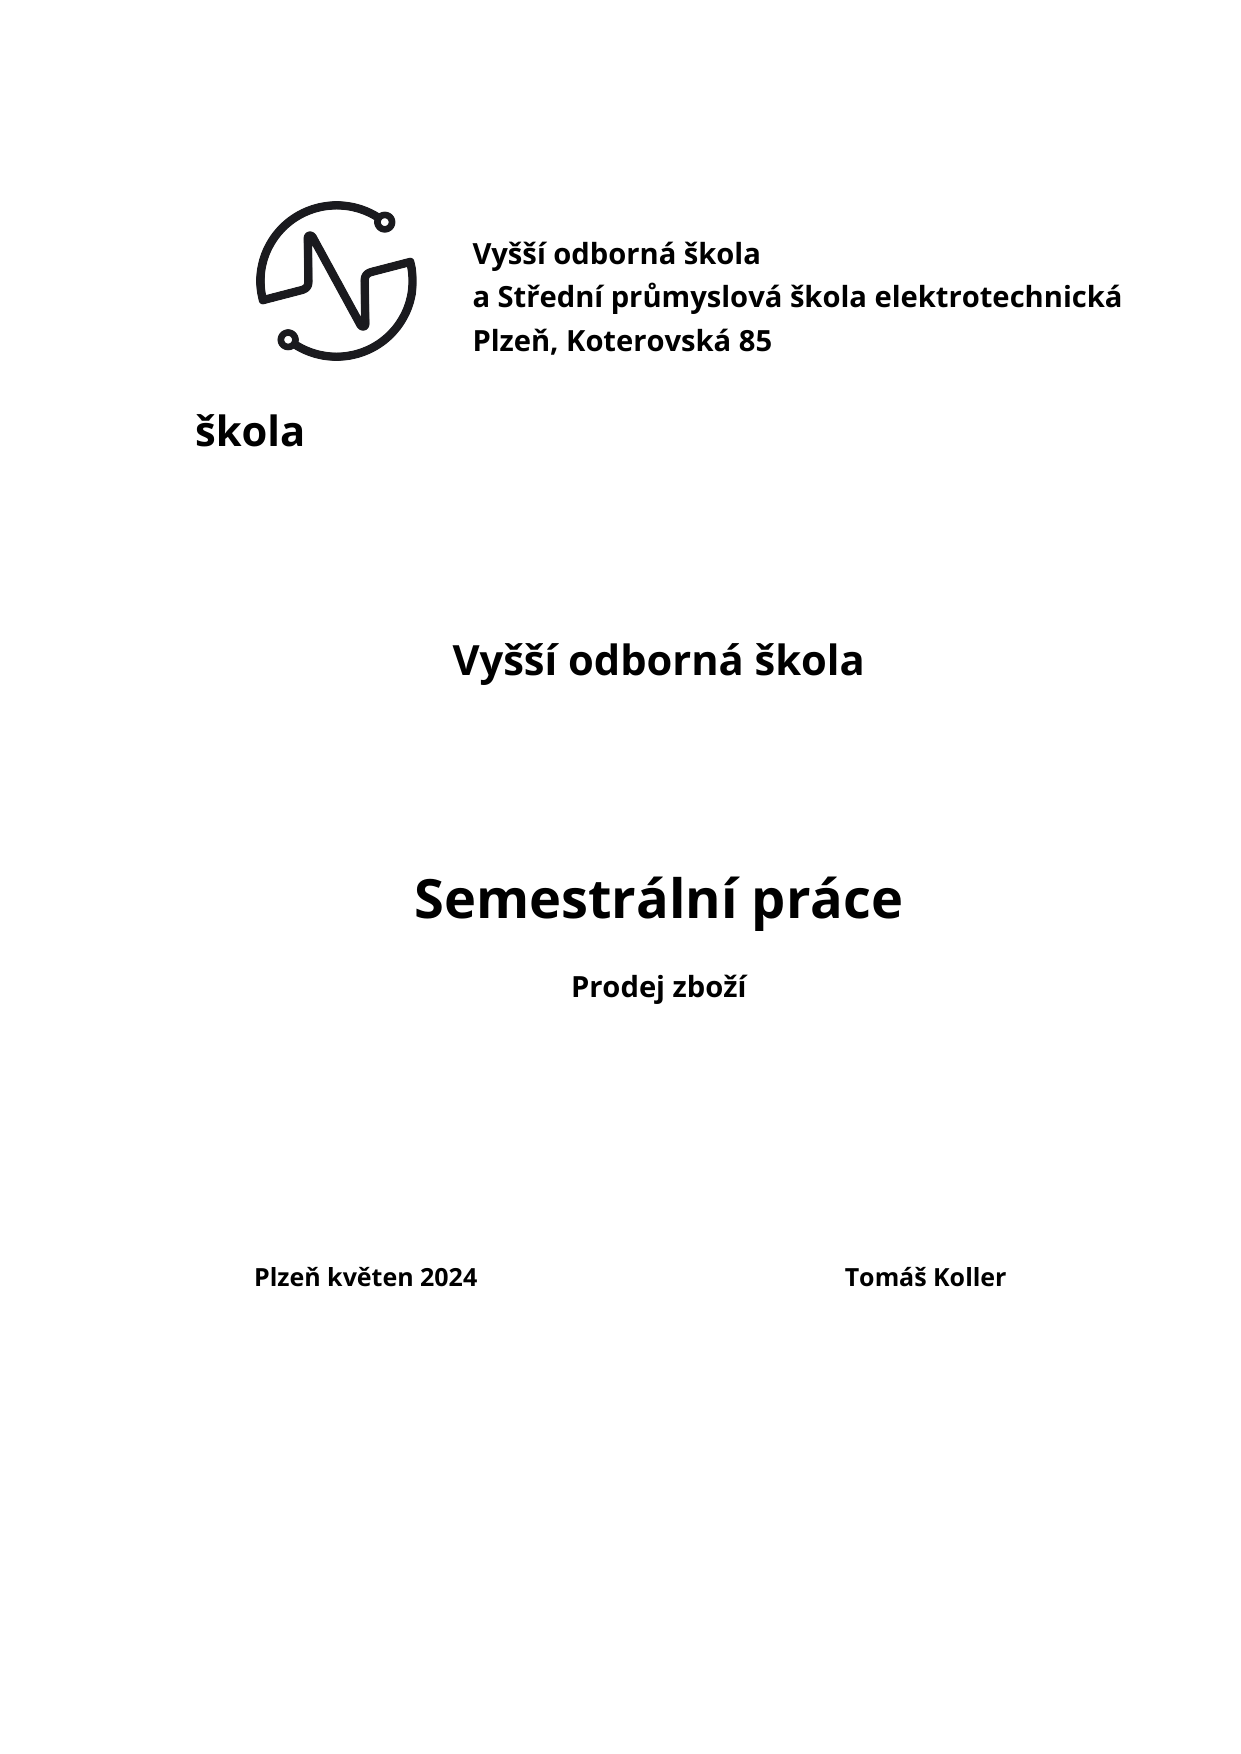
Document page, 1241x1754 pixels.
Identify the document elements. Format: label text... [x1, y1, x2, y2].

text Prodej zboží [195, 966, 1122, 1006]
text Semestrální práce [195, 860, 1122, 934]
text Plzeň květen 2024 Tomáš Koller [254, 1260, 1122, 1294]
text Vyšší odborná škola [195, 631, 1122, 688]
text ř Vyšší odborná škola [195, 340, 1122, 459]
picture [256, 201, 417, 361]
